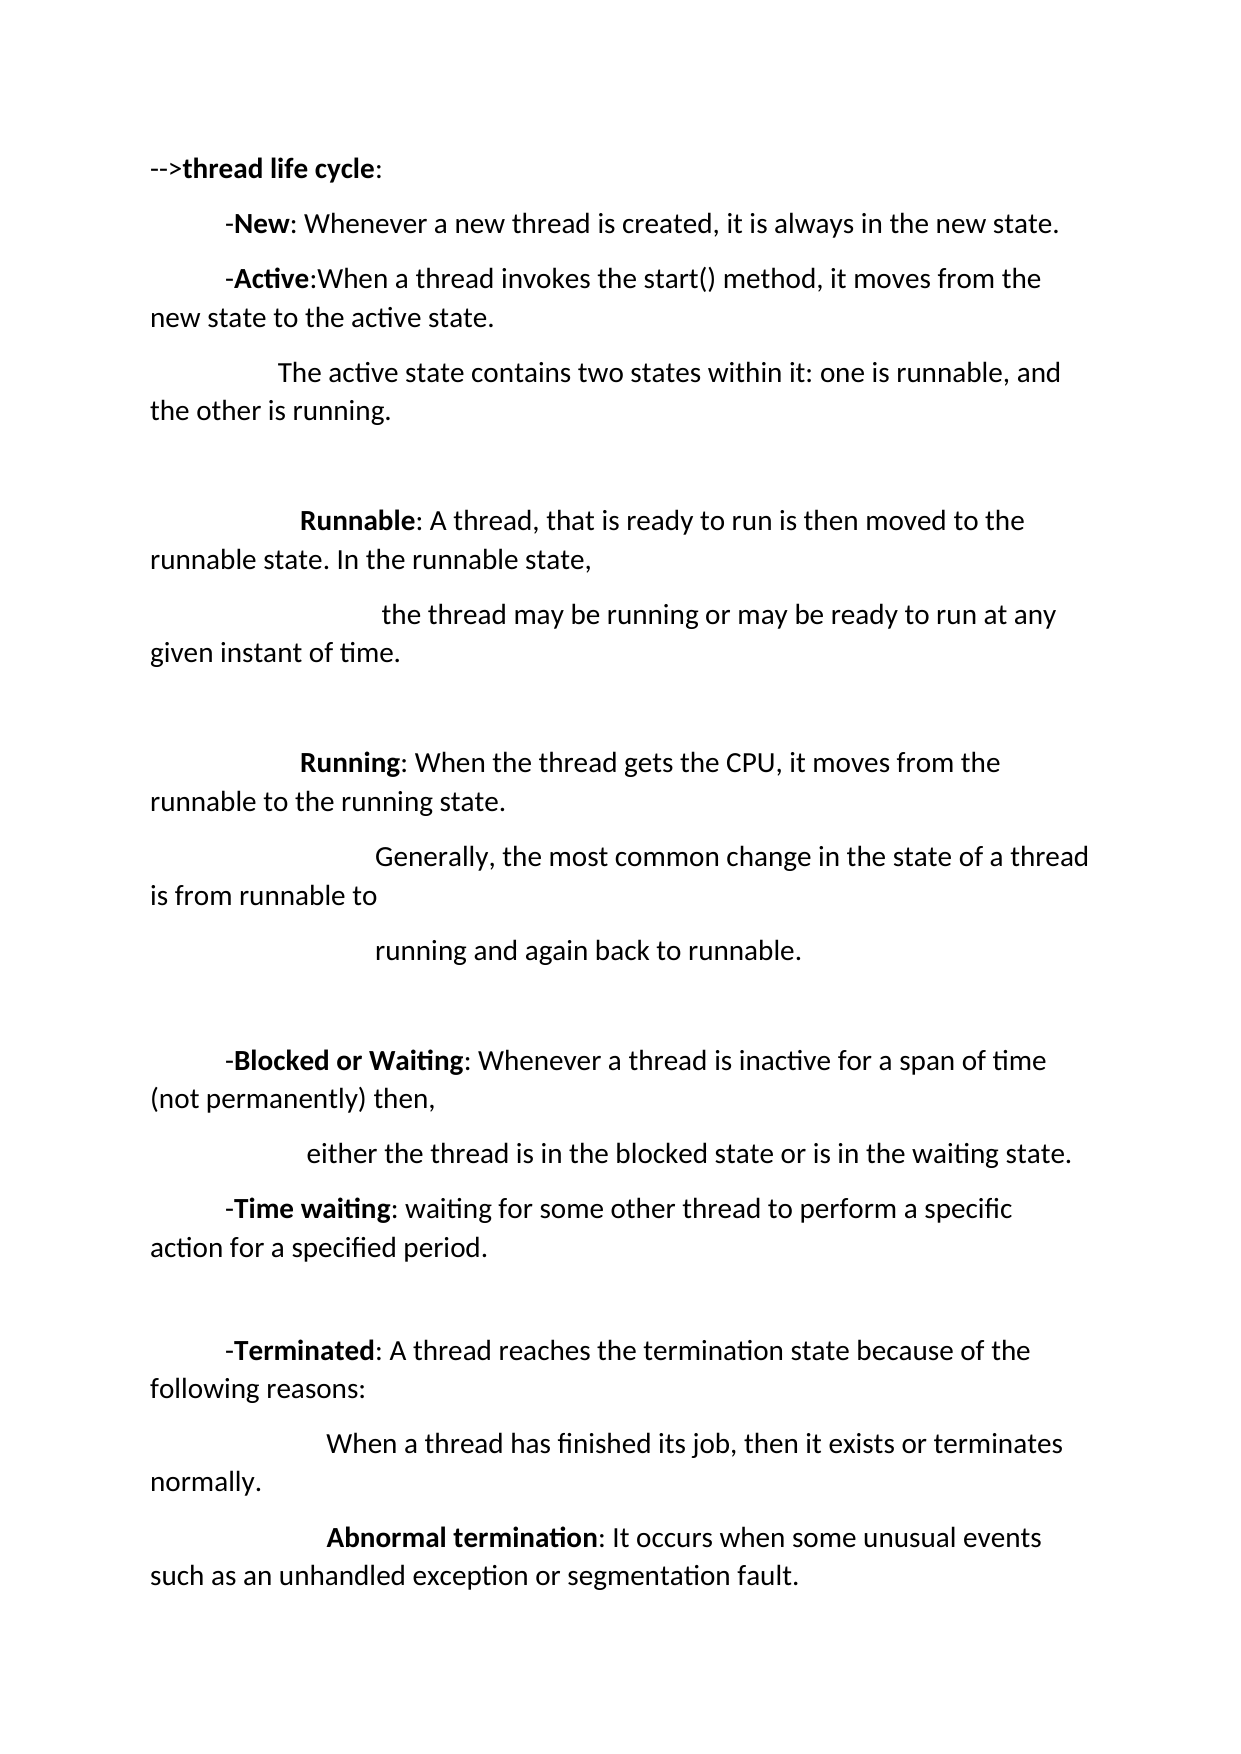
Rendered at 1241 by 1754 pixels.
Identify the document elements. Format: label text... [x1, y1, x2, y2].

text -Time waiting: waiting for some other thread to perform a specific action for a specified period. [150, 1191, 1090, 1264]
text Generally, the most common change in the state of a thread is from runnable to [150, 838, 1090, 912]
text running and again back to runnable. [150, 932, 1090, 967]
text either the thread is in the blocked state or is in the waiting state. [150, 1135, 1090, 1171]
text the thread may be running or may be ready to run at any given instant of time. [150, 596, 1090, 670]
text -->thread life cycle: [150, 150, 1090, 186]
text The active state contains two states within it: one is runnable, and the other is running. [150, 354, 1090, 428]
text -New: Whenever a new thread is created, it is always in the new state. [150, 205, 1090, 241]
text -Terminated: A thread reaches the termination state because of the following reasons: [150, 1332, 1090, 1406]
text Abnormal termination: It occurs when some unusual events such as an unhandled exception or segmentation fault. [150, 1519, 1090, 1593]
text -Active:When a thread invokes the start() method, it moves from the new state to the active state. [150, 260, 1090, 334]
text When a thread has finished its job, then it exists or terminates normally. [150, 1425, 1090, 1499]
text -Blocked or Waiting: Whenever a thread is inactive for a span of time (not permanently) then, [150, 1042, 1090, 1116]
text Runnable: A thread, that is ready to run is then moved to the runnable state. In the runnable state, [150, 502, 1090, 576]
text Running: When the thread gets the CPU, it moves from the runnable to the running state. [150, 744, 1090, 819]
